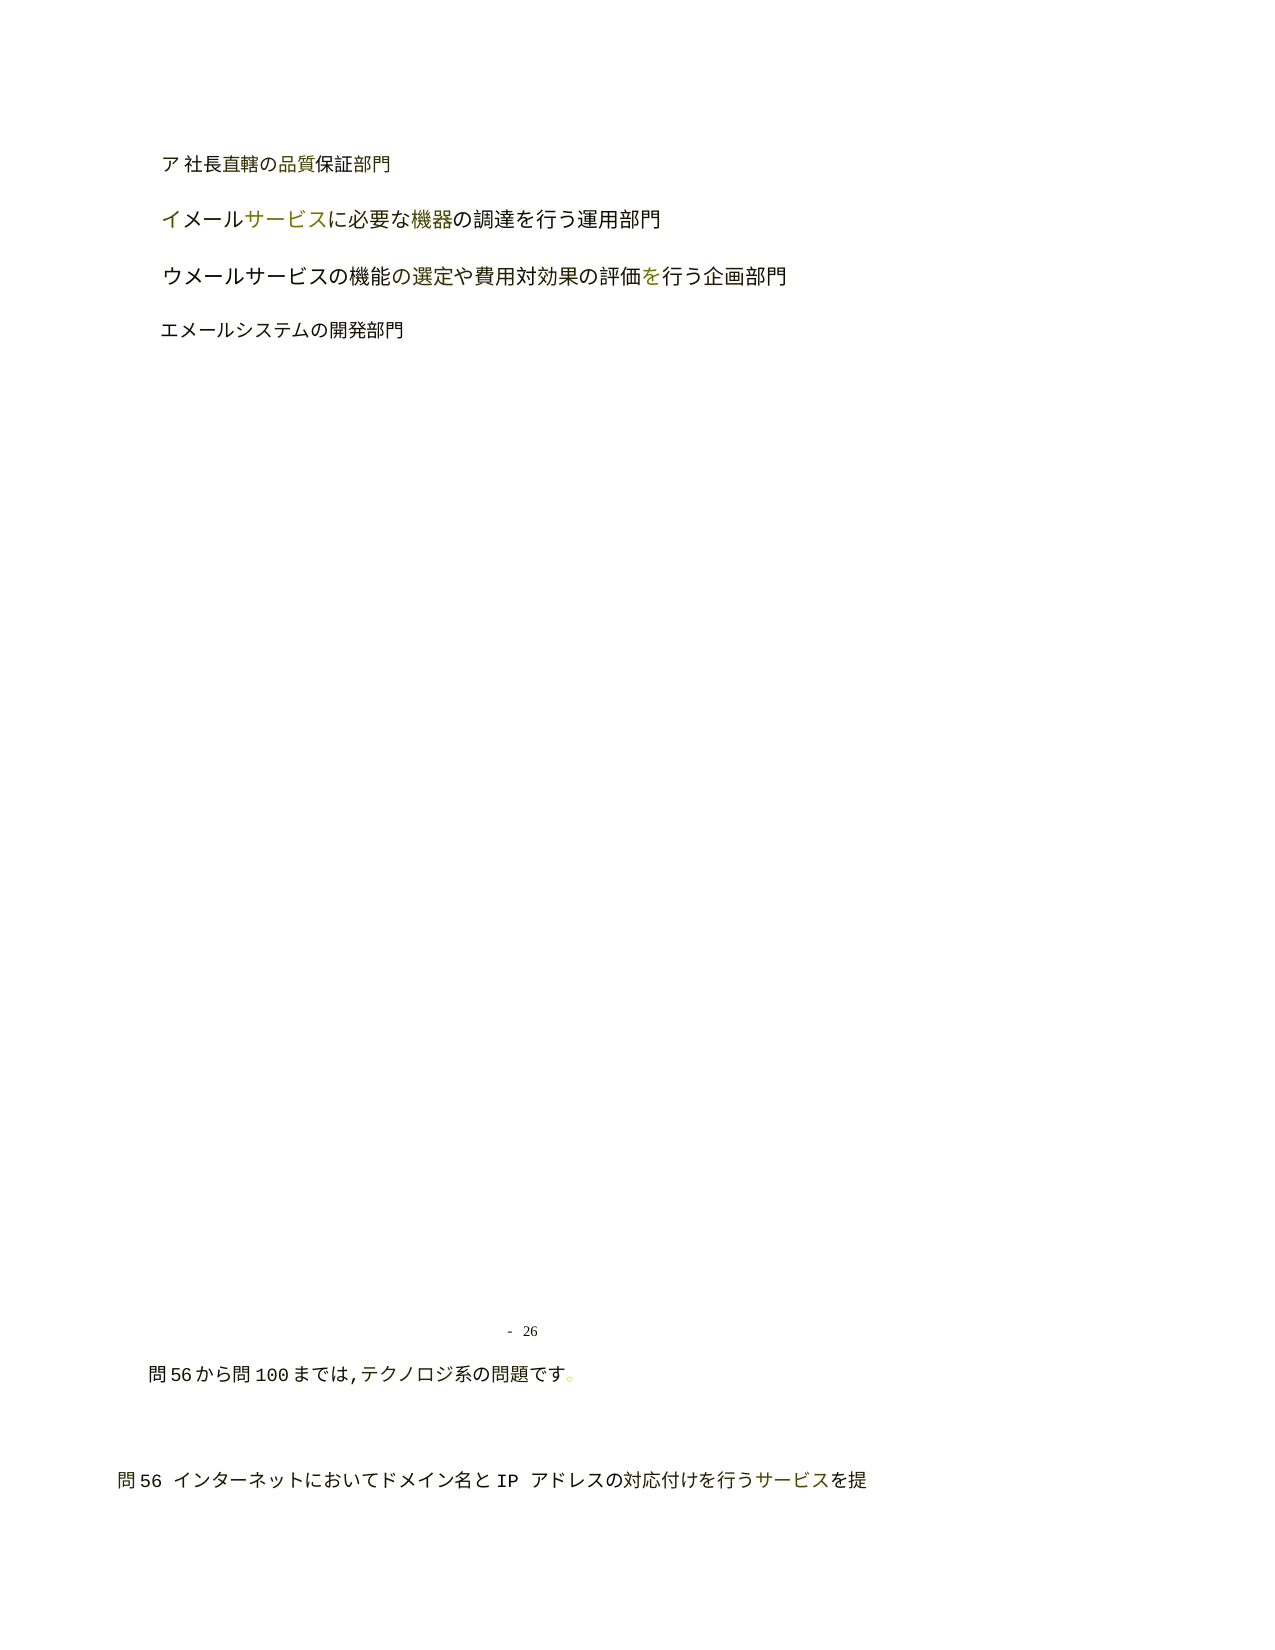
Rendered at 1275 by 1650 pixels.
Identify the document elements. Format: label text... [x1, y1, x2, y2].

text エメールシステムの開発部門 [160, 316, 654, 343]
text イメールサービスに必要な機器の調達を行う運用部門 [161, 204, 885, 234]
text 問56から問100までは,テクノロジ系の問題です。 [148, 1360, 806, 1387]
text ア 社長直轄の品質保証部門 [161, 150, 632, 177]
text ウメールサービスの機能の選定や費用対効果の評価を行う企画部門 [162, 260, 1011, 290]
text 問56 インターネットにおいてドメイン名と IP アドレスの対応付けを行うサービスを提 [117, 1465, 1150, 1493]
text - 26 [505, 1322, 749, 1340]
